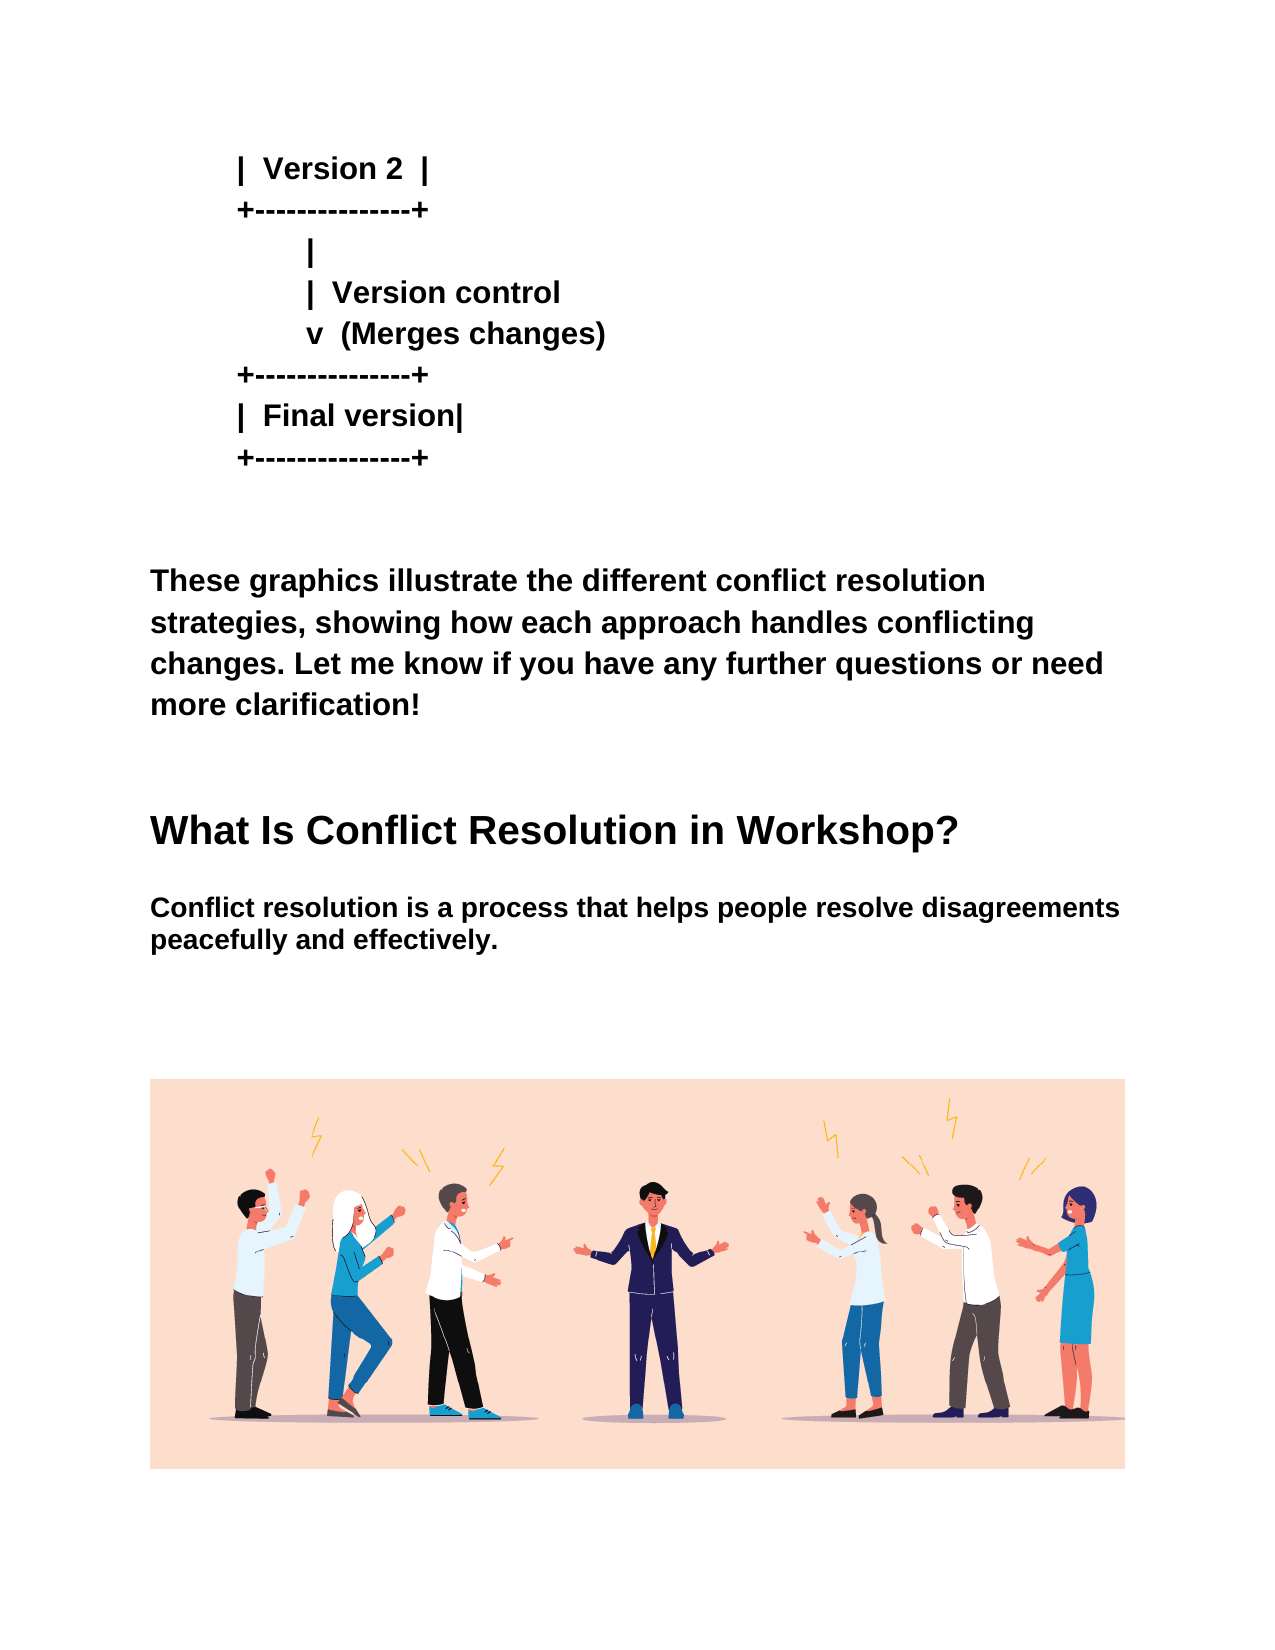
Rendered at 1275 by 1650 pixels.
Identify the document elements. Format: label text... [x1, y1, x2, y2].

text | [150, 232, 1125, 268]
text | Version 2 | [150, 150, 1125, 186]
picture [150, 1079, 1125, 1469]
text +---------------+ [150, 356, 1125, 392]
text +---------------+ [150, 191, 1125, 227]
subtitle What Is Conflict Resolution in Workshop? [150, 806, 1125, 853]
text | Final version| [150, 397, 1125, 433]
text These graphics illustrate the different conflict resolution strategies, showing how each approach handles conflicting changes. Let me know if you have any further questions or need more clarification! [150, 562, 1125, 722]
text v (Merges changes) [150, 315, 1125, 351]
text | Version control [150, 274, 1125, 310]
text +---------------+ [150, 439, 1125, 475]
text Conflict resolution is a process that helps people resolve disagreements peacefully and effectively. [150, 891, 1125, 955]
